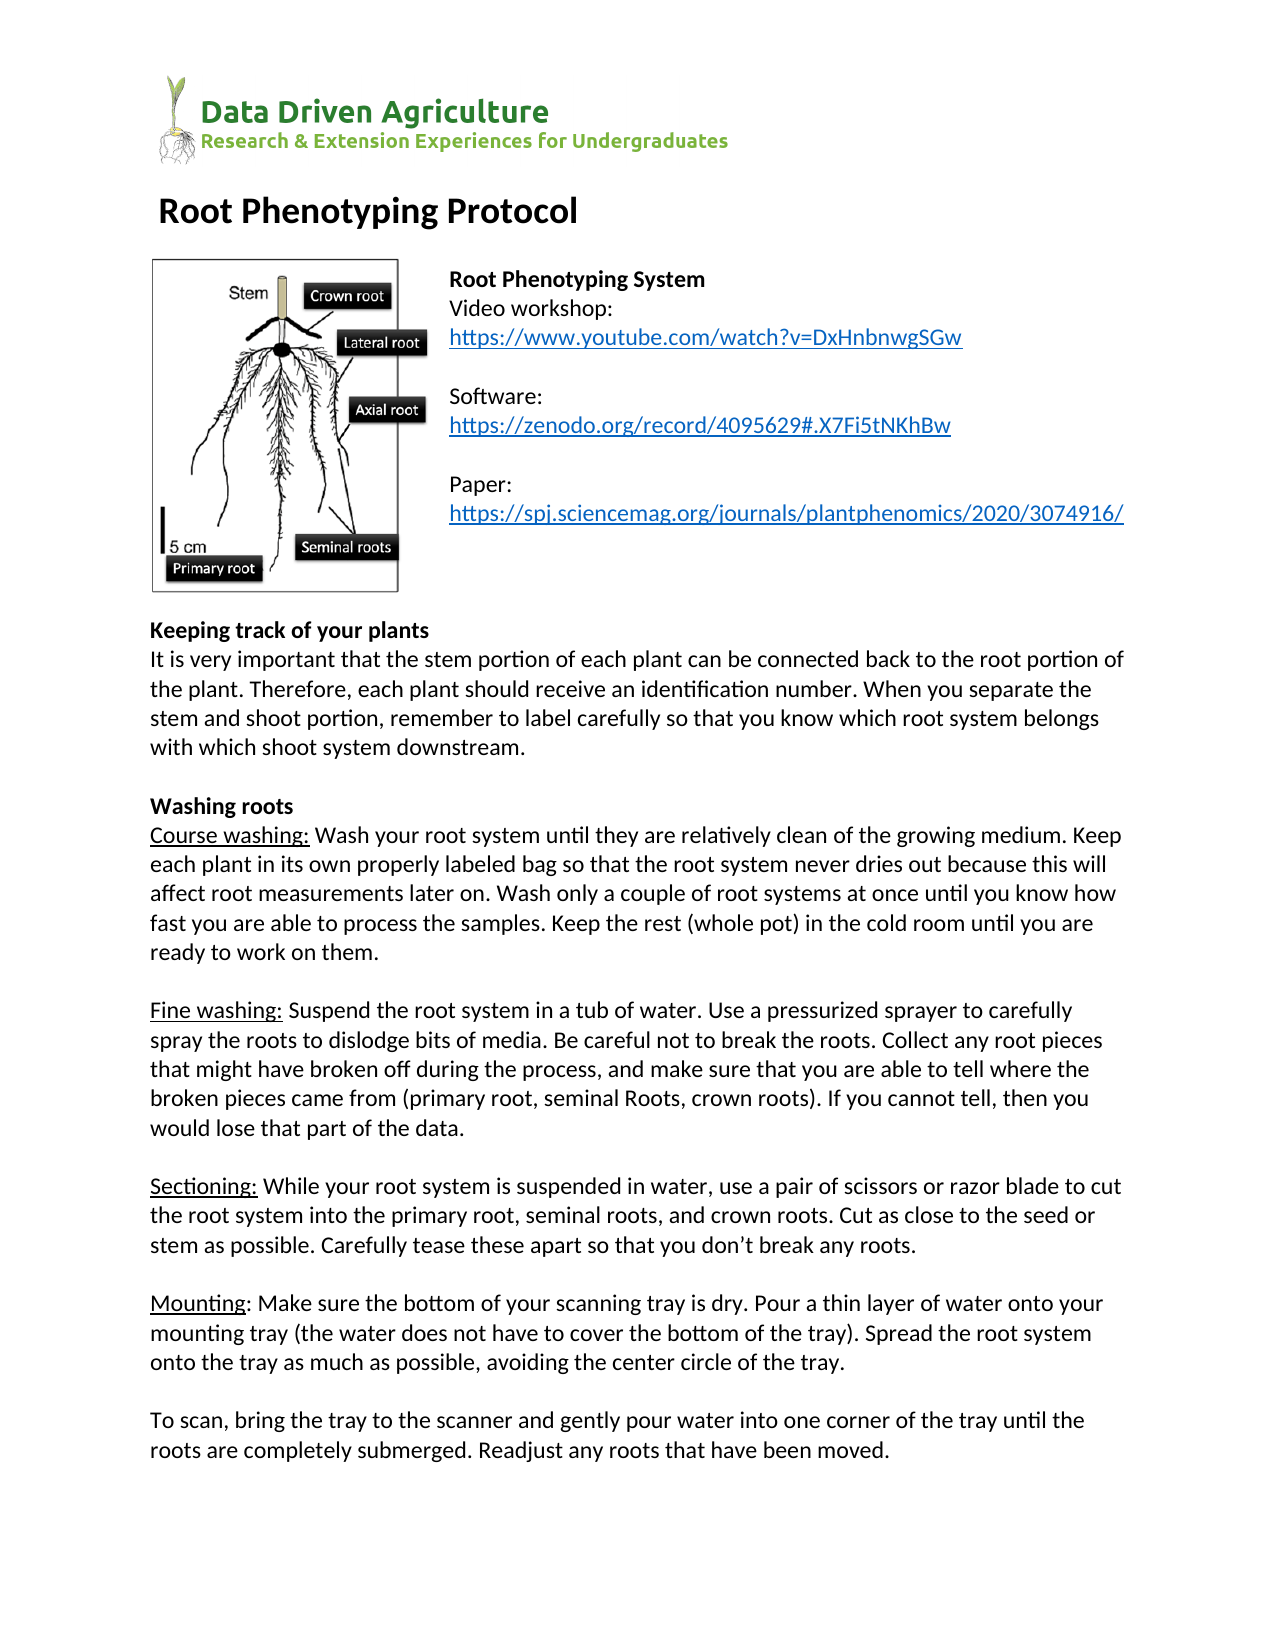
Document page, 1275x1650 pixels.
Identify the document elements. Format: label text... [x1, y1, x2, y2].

text Course washing: Wash your root system until they are relatively clean of the growing medium. Keep each plant in its own properly labeled bag so that the root system never dries out because this will affect root measurements later on. Wash only a couple of root systems at once until you know how fast you are able to process the samples. Keep the rest (whole pot) in the cold room until you are ready to work on them. [150, 820, 1125, 966]
text https://spj.sciencemag.org/journals/plantphenomics/2020/3074916/ [431, 498, 1200, 527]
text Keeping track of your plants [150, 615, 1125, 644]
text Software: [431, 381, 1125, 410]
text Sectioning: While your root system is suspended in water, use a pair of scissors or razor blade to cut the root system into the primary root, seminal roots, and crown roots. Cut as close to the seed or stem as possible. Carefully tease these apart so that you don’t break any roots. [150, 1171, 1125, 1259]
text Video workshop: [431, 293, 1125, 322]
text https://zenodo.org/record/4095629#.X7Fi5tNKhBw [431, 410, 1125, 439]
text Washing roots [150, 791, 1125, 820]
text https://www.youtube.com/watch?v=DxHnbnwgSGw [431, 322, 1125, 352]
picture [150, 255, 431, 595]
text Fine washing: Suspend the root system in a tub of water. Use a pressurized sprayer to carefully spray the roots to dislodge bits of media. Be careful not to break the roots. Collect any root pieces that might have broken off during the process, and make sure that you are able to tell where the broken pieces came from (primary root, seminal Roots, crown roots). If you cannot tell, then you would lose that part of the data. [150, 996, 1125, 1142]
text It is very important that the stem portion of each plant can be connected back to the root portion of the plant. Therefore, each plant should receive an identification number. When you separate the stem and shoot portion, remember to label carefully so that you know which root system belongs with which shoot system downstream. [150, 644, 1125, 761]
text Root Phenotyping System [431, 264, 1125, 293]
text Paper: [431, 469, 1200, 498]
text Root Phenotyping Protocol [150, 187, 1125, 233]
picture [150, 75, 733, 167]
text Mounting: Make sure the bottom of your scanning tray is dry. Pour a thin layer of water onto your mounting tray (the water does not have to cover the bottom of the tray). Spread the root system onto the tray as much as possible, avoiding the center circle of the tray. To scan, bring the tray to the scanner and gently pour water into one corner of the tray until the roots are completely submerged. Readjust any roots that have been moved. [150, 1288, 1125, 1464]
